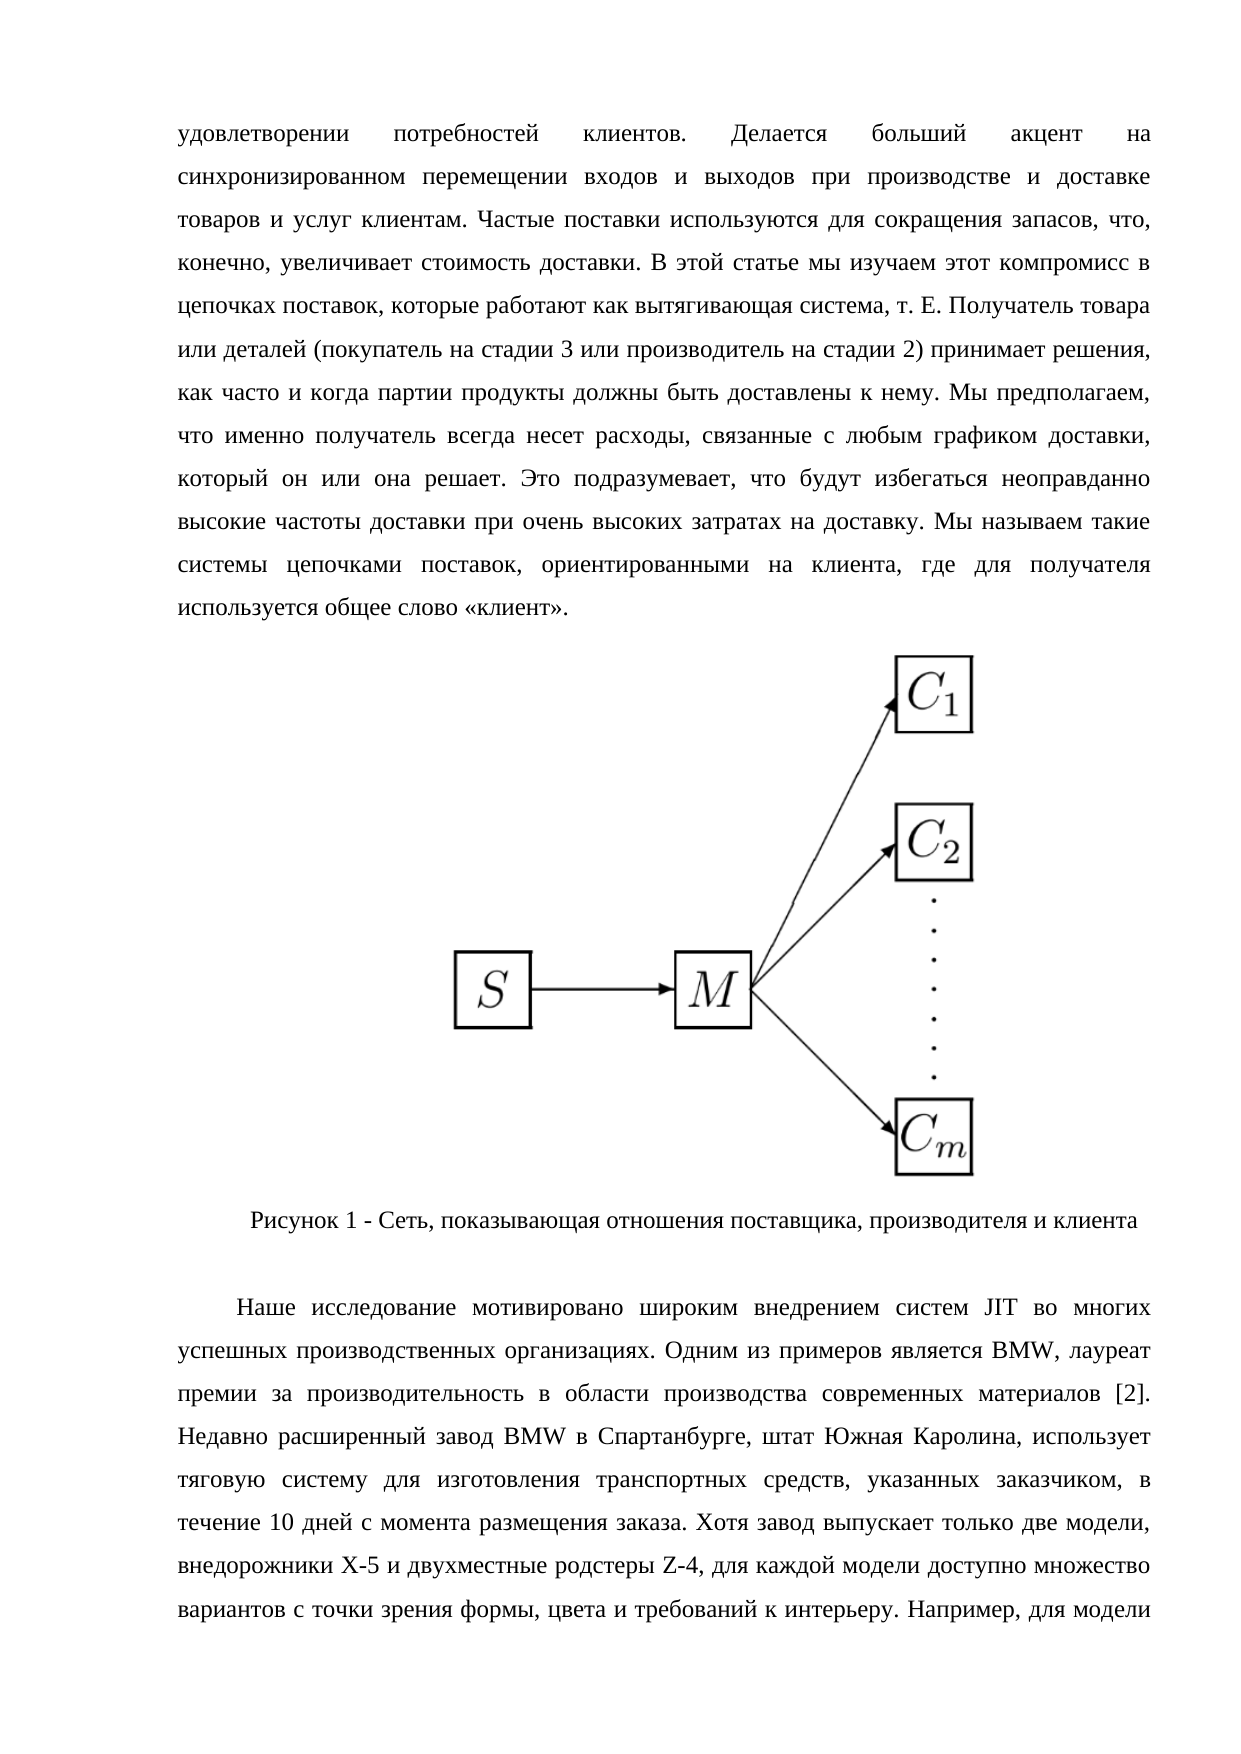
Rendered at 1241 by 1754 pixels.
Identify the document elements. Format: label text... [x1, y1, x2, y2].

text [177, 1292, 1152, 1622]
text Рисунок 1 - Сеть, показывающая отношения поставщика, производителя и клиента [177, 1206, 1152, 1234]
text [177, 118, 1152, 621]
picture [391, 635, 997, 1191]
